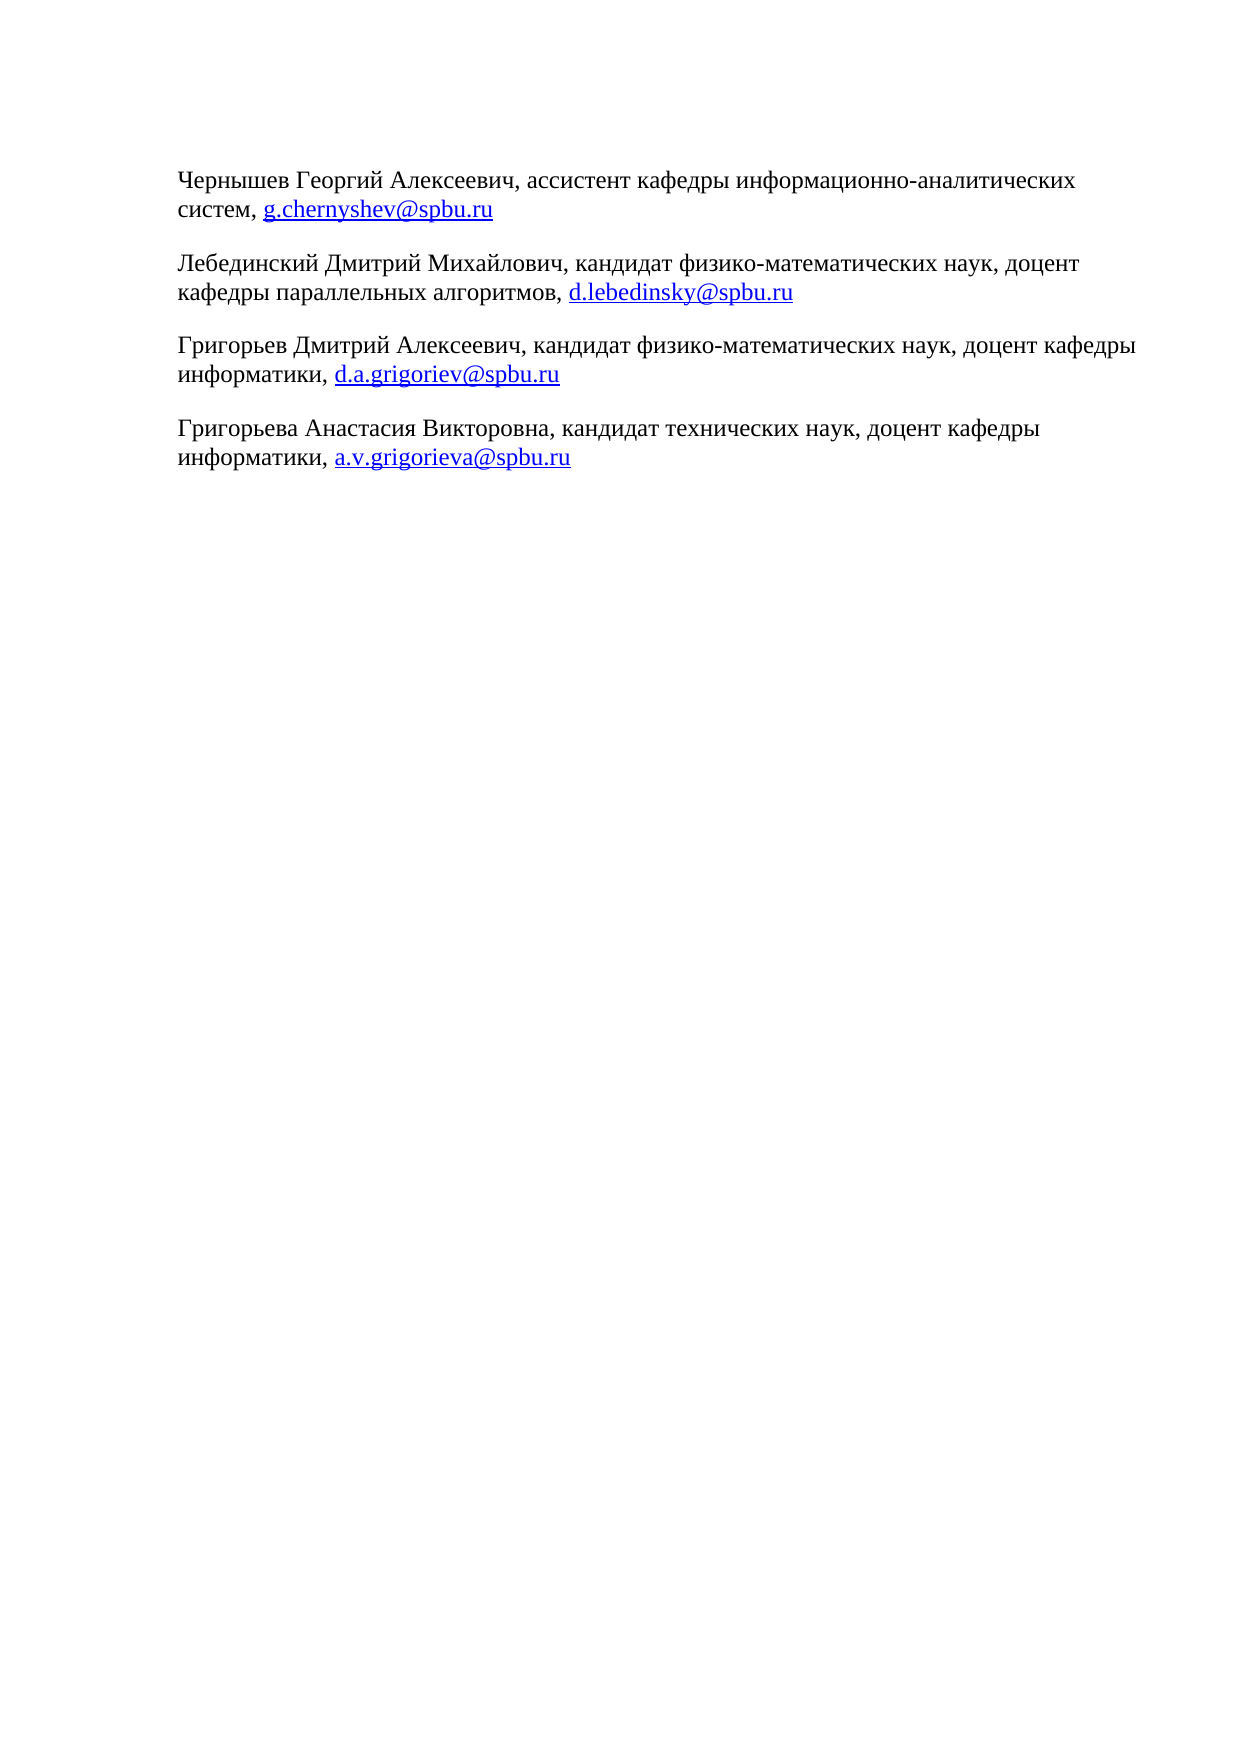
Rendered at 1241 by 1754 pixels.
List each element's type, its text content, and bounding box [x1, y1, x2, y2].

text Григорьева Анастасия Викторовна, кандидат технических наук, доцент кафедры информатики, a.v.grigorieva@spbu.ru [177, 413, 1152, 470]
text Лебединский Дмитрий Михайлович, кандидат физико-математических наук, доцент кафедры параллельных алгоритмов, d.lebedinsky@spbu.ru [177, 248, 1152, 305]
text Григорьев Дмитрий Алексеевич, кандидат физико-математических наук, доцент кафедры информатики, d.a.grigoriev@spbu.ru [177, 330, 1152, 388]
text Чернышев Георгий Алексеевич, ассистент кафедры информационно-аналитических систем, g.chernyshev@spbu.ru [177, 165, 1152, 223]
